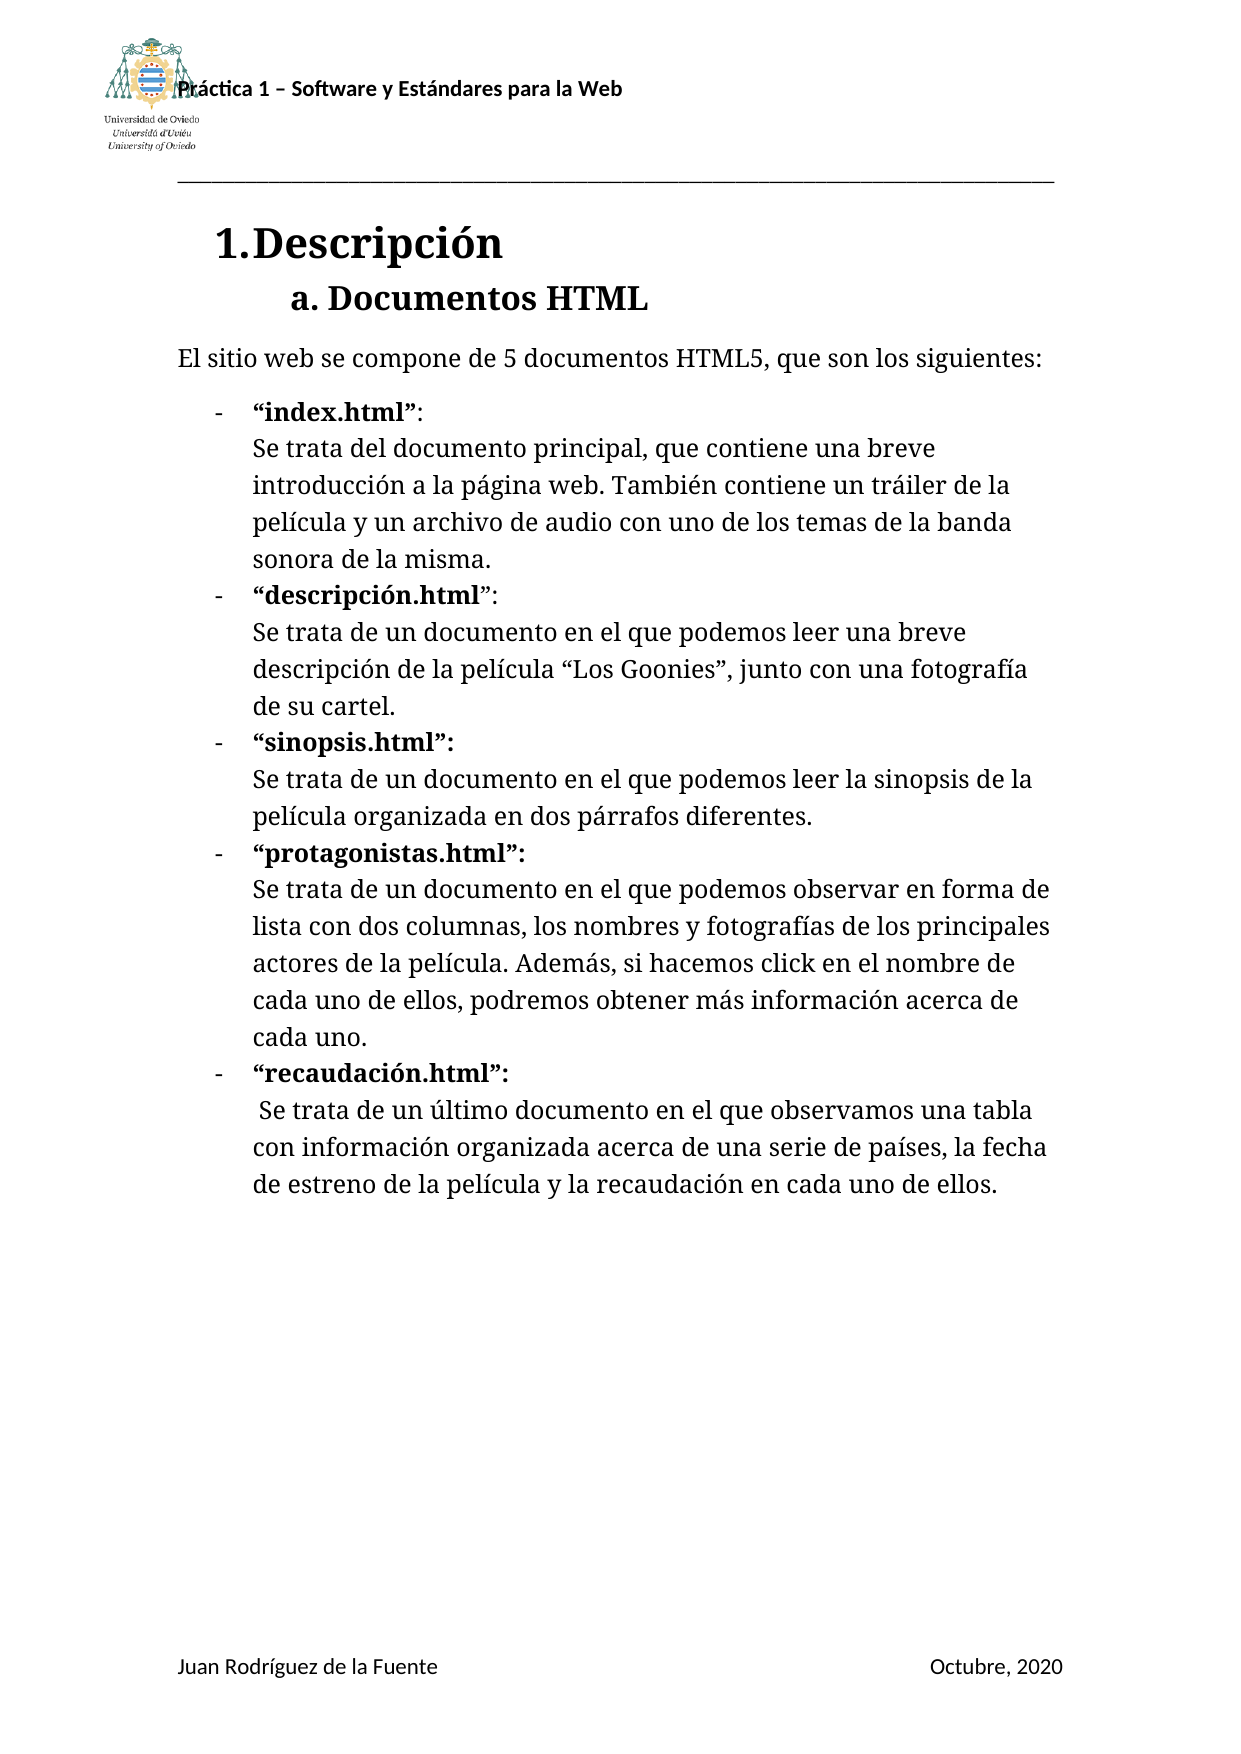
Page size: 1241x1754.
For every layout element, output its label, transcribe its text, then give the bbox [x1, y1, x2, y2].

list “descripción.html”: [215, 578, 1063, 612]
list Documentos HTML [290, 275, 1063, 321]
list Se trata de un documento en el que podemos leer una breve descripción de la película “Los Goonies”, junto con una fotografía de su cartel. [252, 615, 1063, 722]
list “index.html”: [215, 394, 1063, 428]
list Descripción [215, 214, 1063, 271]
list Se trata de un documento en el que podemos observar en forma de lista con dos columnas, los nombres y fotografías de los principales actores de la película. Además, si hacemos click en el nombre de cada uno de ellos, podremos obtener más información acerca de cada uno. [252, 872, 1063, 1053]
list Se trata de un documento en el que podemos leer la sinopsis de la película organizada en dos párrafos diferentes. [252, 762, 1063, 833]
list Se trata de un último documento en el que observamos una tabla con información organizada acerca de una serie de países, la fecha de estreno de la película y la recaudación en cada uno de ellos. [252, 1093, 1063, 1200]
text El sitio web se compone de 5 documentos HTML5, que son los siguientes: [177, 341, 1063, 375]
picture [98, 33, 204, 154]
list Se trata del documento principal, que contiene una breve introducción a la página web. También contiene un tráiler de la película y un archivo de audio con uno de los temas de la banda sonora de la misma. [252, 431, 1063, 575]
list “sinopsis.html”: [215, 725, 1063, 759]
list “recaudación.html”: [215, 1056, 1063, 1090]
list “protagonistas.html”: [215, 835, 1063, 869]
